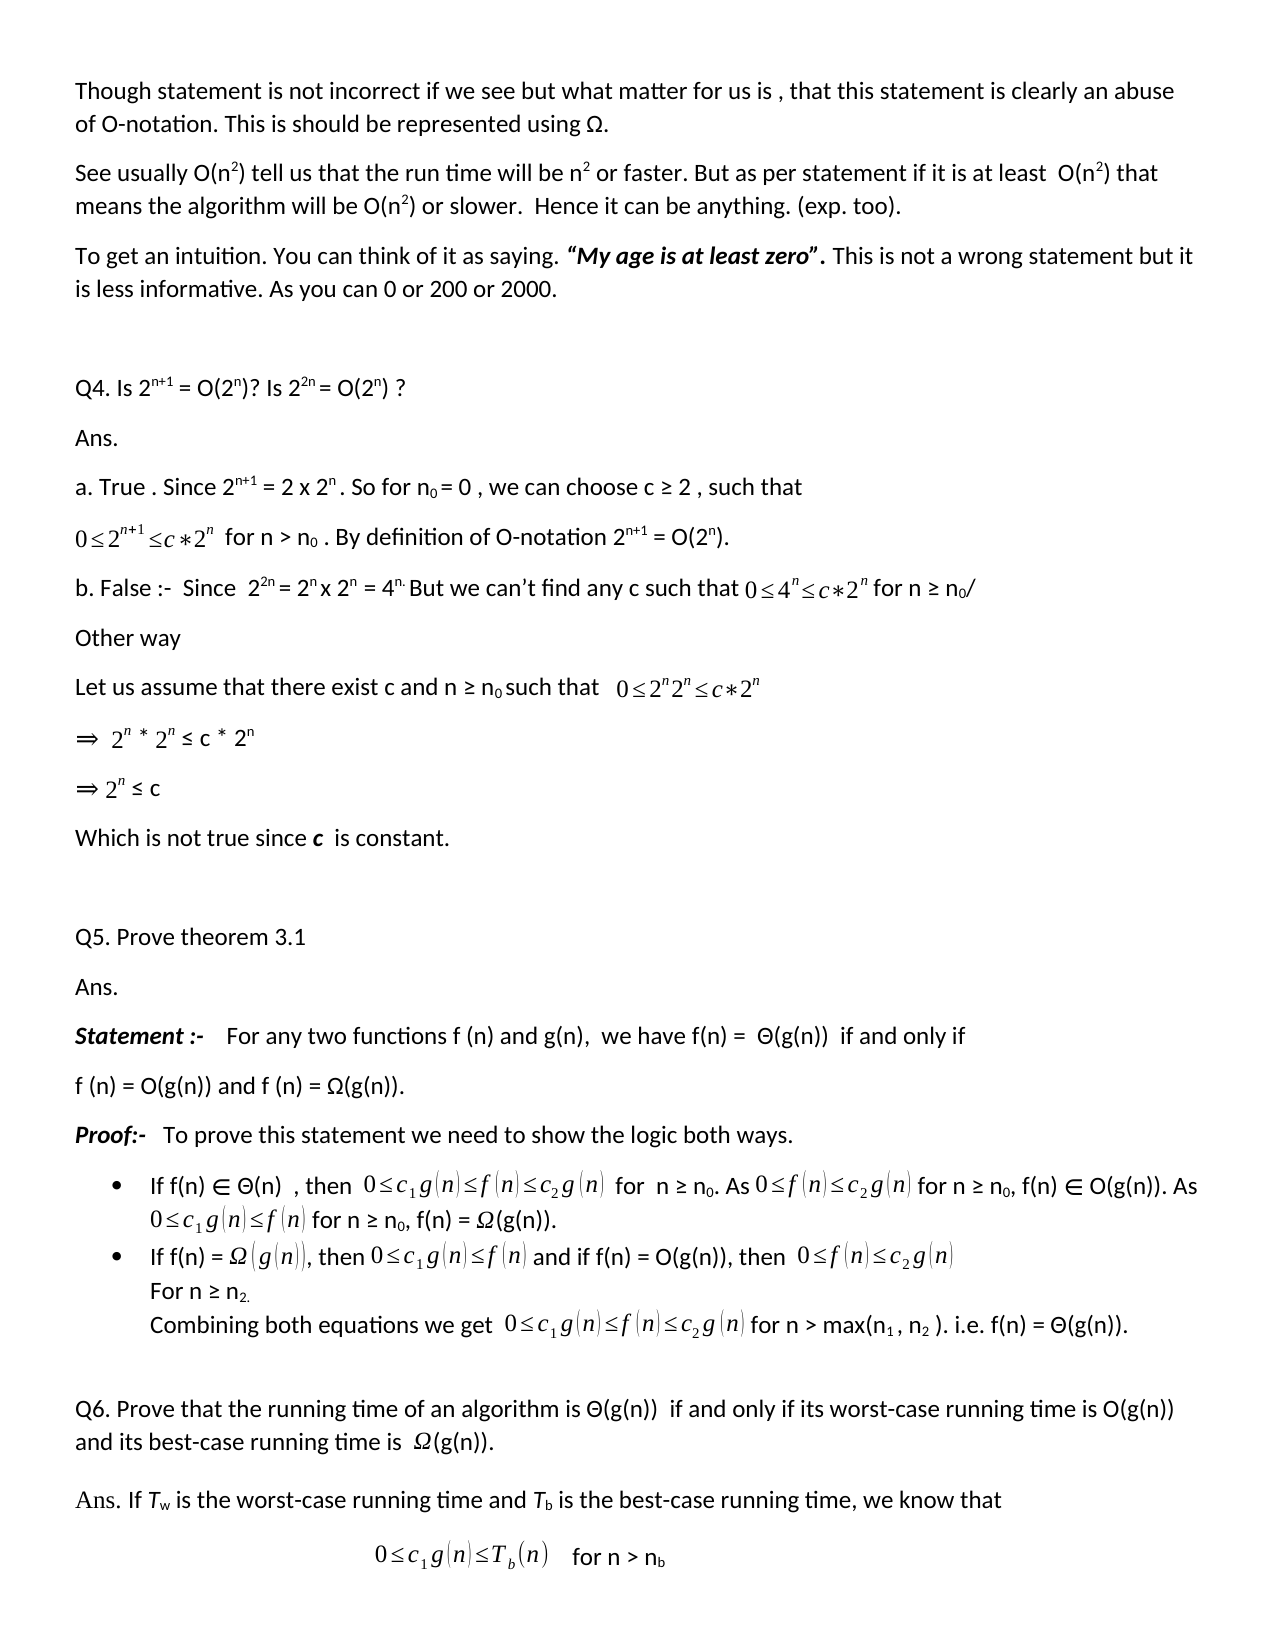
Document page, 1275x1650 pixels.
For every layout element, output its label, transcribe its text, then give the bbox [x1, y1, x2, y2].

text Which is not true since c is constant. [75, 822, 1200, 852]
text for n > nb [75, 1539, 1200, 1572]
text ⇒ * ≤ c * 2n [75, 721, 1200, 753]
list For n ≥ n2. [150, 1276, 1200, 1306]
text See usually O(n2) tell us that the run time will be n2 or faster. But as per statement if it is at least O(n2) that means the algorithm will be O(n2) or slower. Hence it can be anything. (exp. too). [75, 157, 1200, 221]
text Q4. Is 2n+1 = O(2n)? Is 22n = O(2n) ? [75, 372, 1200, 403]
text Ans. [75, 422, 1200, 452]
text To get an intuition. You can think of it as saying. “My age is at least zero”. This is not a wrong statement but it is less informative. As you can 0 or 200 or 2000. [75, 240, 1200, 303]
list If f(n) = , then and if f(n) = O(g(n)), then [112, 1239, 1200, 1273]
text Proof:- To prove this statement we need to show the logic both ways. [75, 1119, 1200, 1150]
text Let us assume that there exist c and n ≥ n0 such that [75, 671, 1200, 702]
text b. False :- Since 22n = 2n x 2n = 4n. But we can’t find any c such that for n ≥ n0/ [75, 571, 1200, 603]
text Q5. Prove theorem 3.1 [75, 921, 1200, 952]
text f (n) = O(g(n)) and f (n) = Ω(g(n)). [75, 1070, 1200, 1100]
text Statement :- For any two functions f (n) and g(n), we have f(n) = Θ(g(n)) if and only if [75, 1020, 1200, 1051]
list Combining both equations we get for n > max(n1 , n2 ). i.e. f(n) = Θ(g(n)). [150, 1308, 1200, 1341]
text a. True . Since 2n+1 = 2 x 2n . So for n0 = 0 , we can choose c ≥ 2 , such that [75, 471, 1200, 502]
text for n > n0 . By definition of O-notation 2n+1 = O(2n). [75, 521, 1200, 552]
text Q6. Prove that the running time of an algorithm is Θ(g(n)) if and only if its worst-case running time is O(g(n)) and its best-case running time is (g(n)). [75, 1393, 1200, 1457]
text Ans. If Tw​ is the worst-case running time and Tb​ is the best-case running time, we know that [75, 1484, 1200, 1514]
text Though statement is not incorrect if we see but what matter for us is , that this statement is clearly an abuse of O-notation. This is should be represented using Ω. [75, 75, 1200, 138]
text Ans. [75, 971, 1200, 1001]
text Other way [75, 622, 1200, 652]
list If f(n) ∈ Θ(n) , then for n ≥ n0. As for n ≥ n0, f(n) ∈ O(g(n)). As for n ≥ n0, f(n) = (g(n)). [112, 1169, 1200, 1237]
text ⇒ ≤ c [75, 772, 1200, 803]
